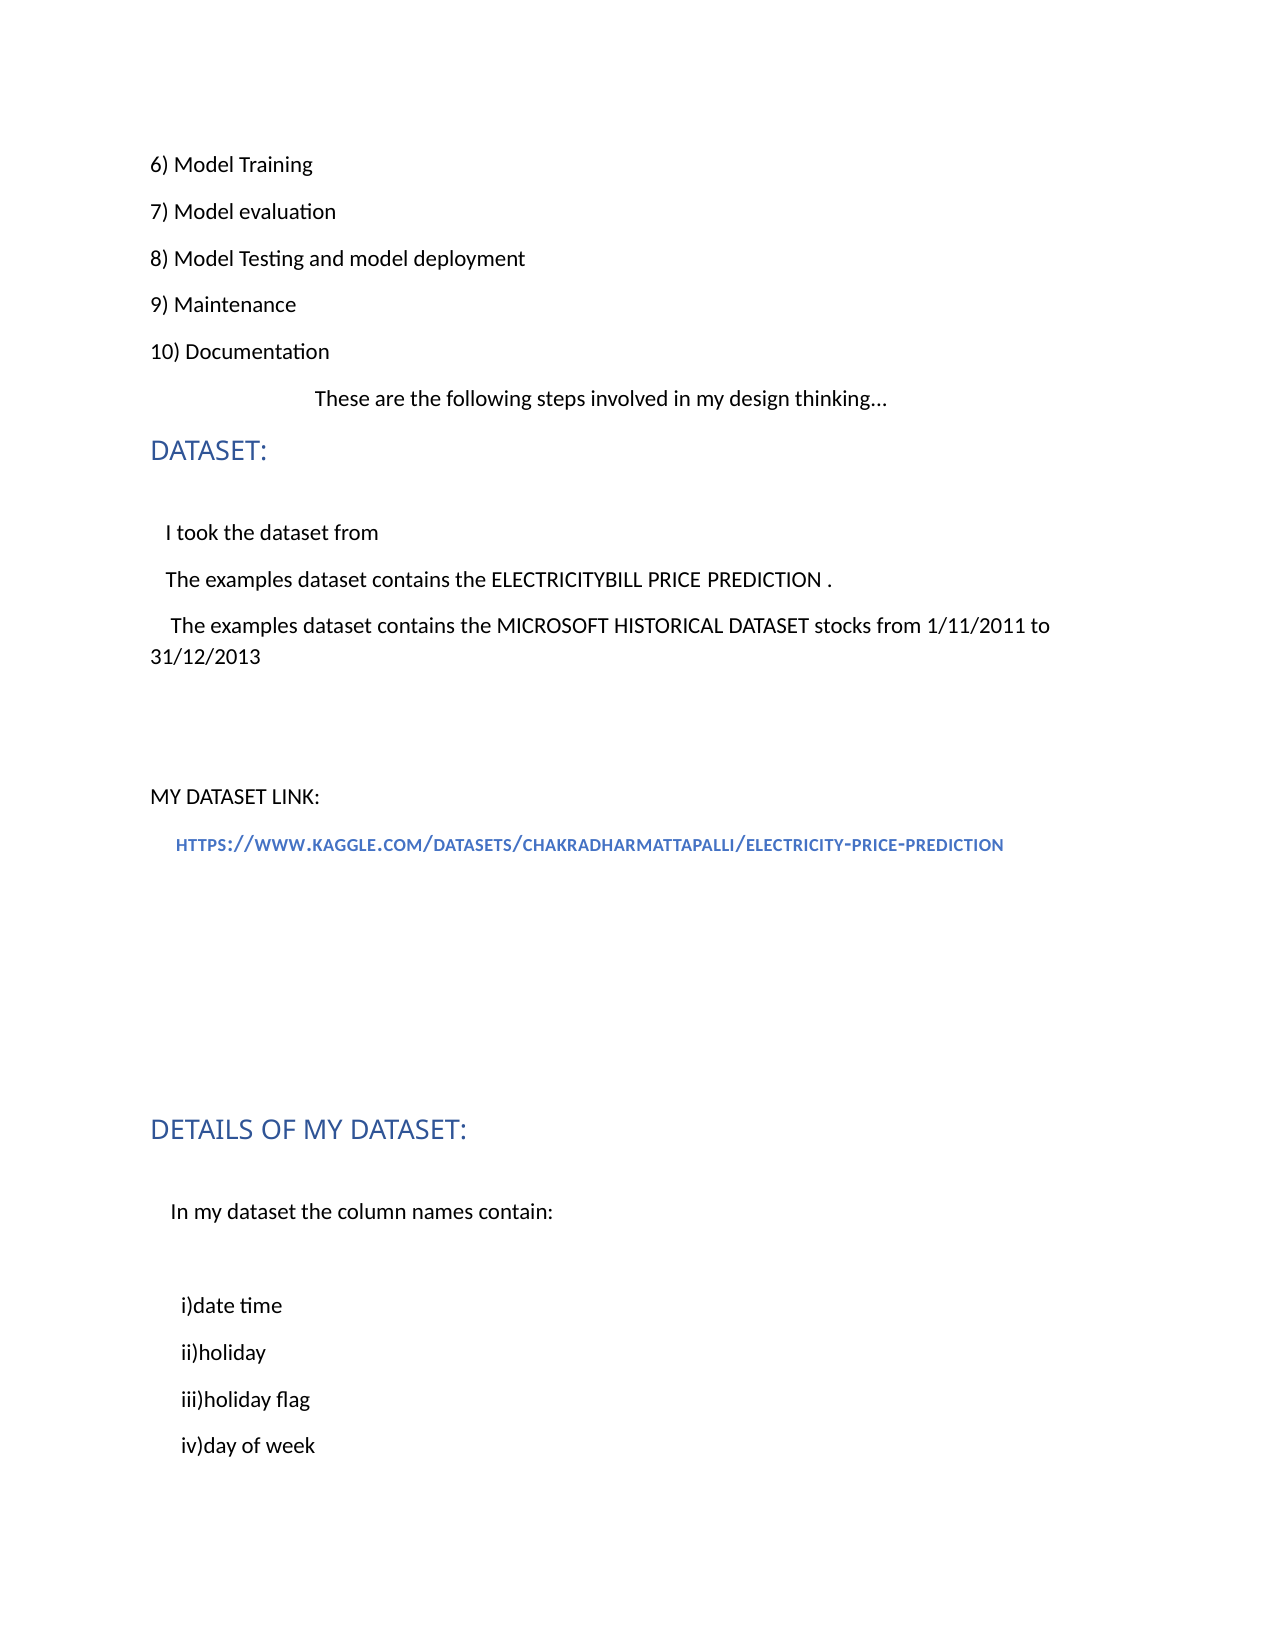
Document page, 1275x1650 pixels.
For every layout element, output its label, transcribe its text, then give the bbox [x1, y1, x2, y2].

text ii)holiday [150, 1338, 1125, 1366]
text iv)day of week [150, 1432, 1125, 1460]
subtitle DATASET: [150, 431, 1125, 468]
text https://www.kaggle.com/datasets/chakradharmattapalli/electricity-price-prediction [150, 829, 1125, 857]
text 10) Documentation [150, 337, 1125, 366]
text The examples dataset contains the MICROSOFT HISTORICAL DATASET stocks from 1/11/2011 to 31/12/2013 [150, 612, 1125, 670]
text In my dataset the column names contain: [150, 1197, 1125, 1225]
text iii)holiday flag [150, 1385, 1125, 1413]
text 8) Model Testing and model deployment [150, 244, 1125, 272]
text 9) Maintenance [150, 291, 1125, 319]
text These are the following steps involved in my design thinking... [150, 384, 1125, 412]
text i)date time [150, 1291, 1125, 1319]
text 6) Model Training [150, 150, 1125, 178]
text The examples dataset contains the ELECTRICITYBILL PRICE PREDICTION . [150, 565, 1125, 593]
subtitle DETAILS OF MY DATASET: [150, 1111, 1125, 1147]
text 7) Model evaluation [150, 197, 1125, 225]
text MY DATASET LINK: [150, 782, 1125, 811]
text I took the dataset from [150, 518, 1125, 546]
